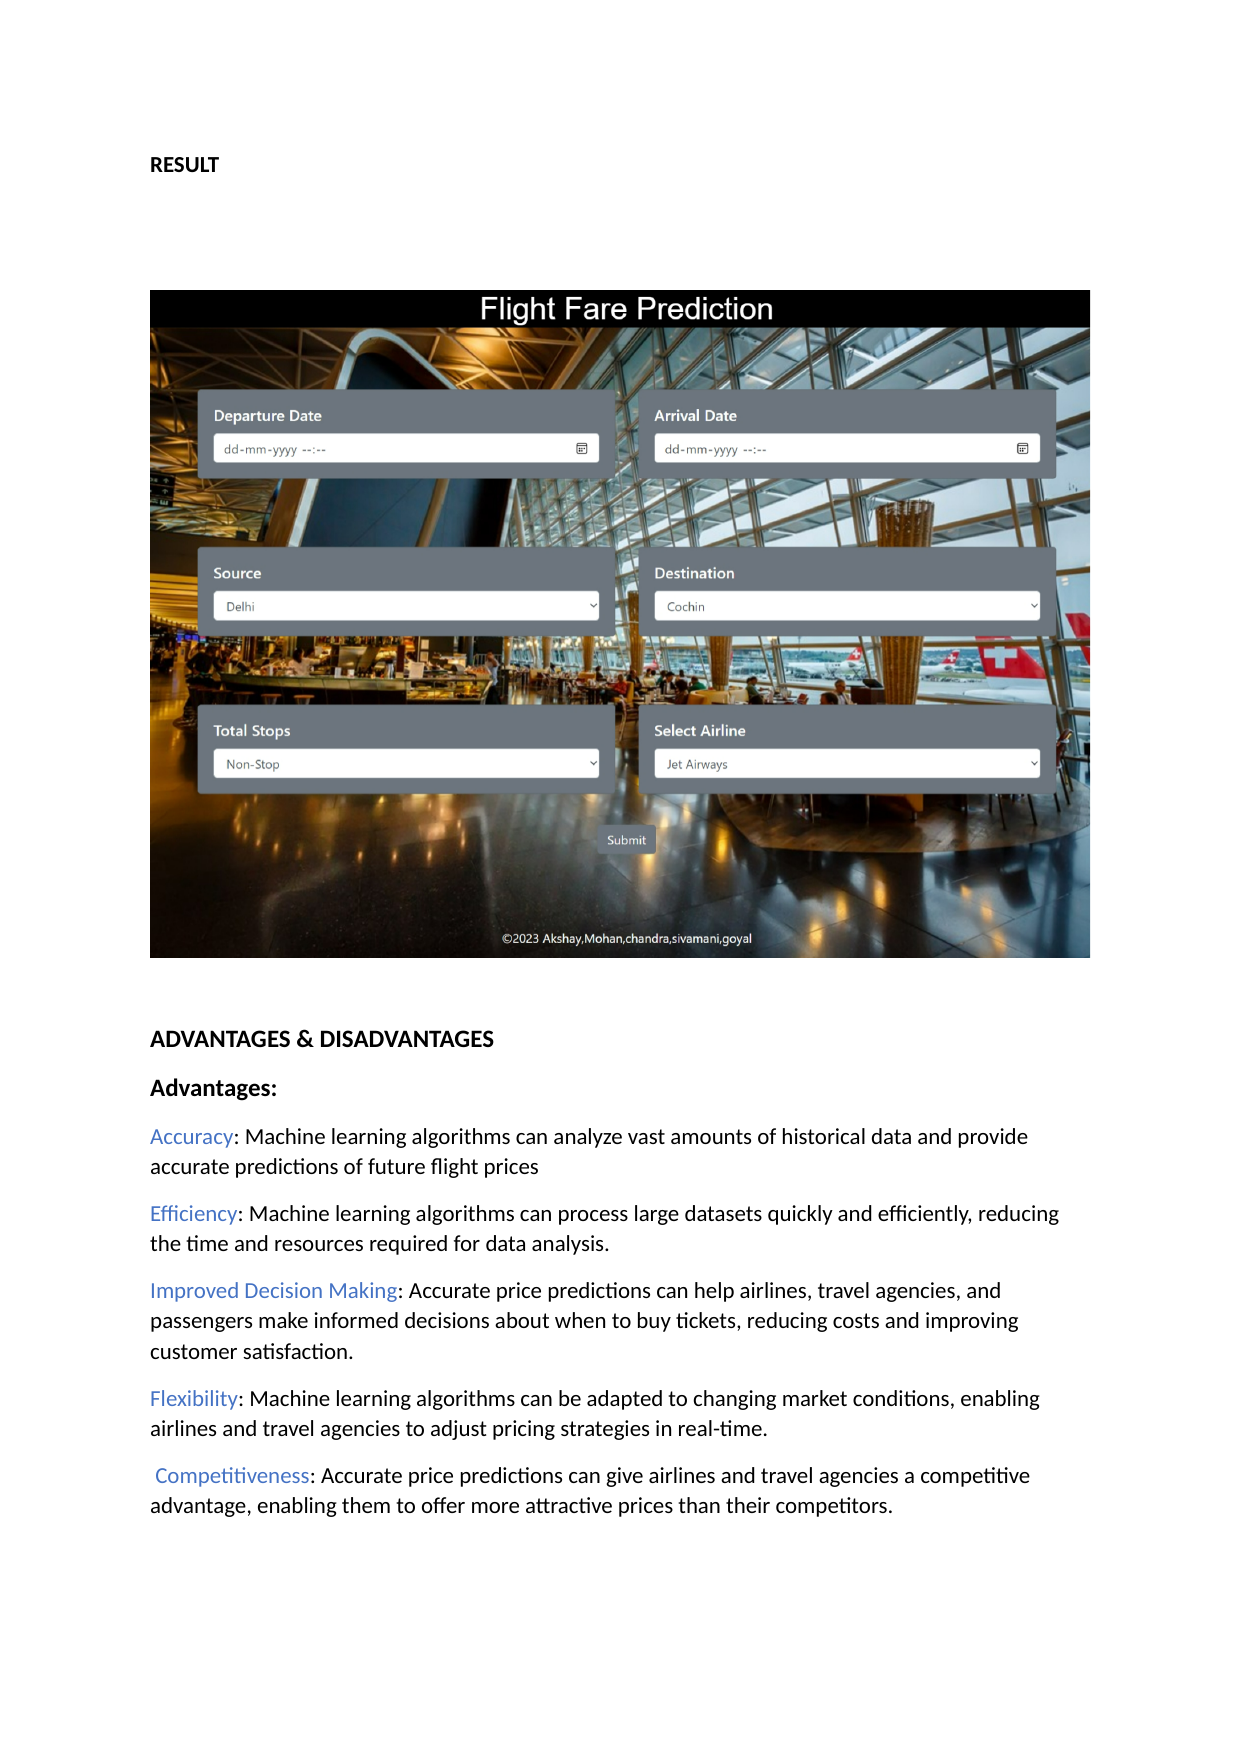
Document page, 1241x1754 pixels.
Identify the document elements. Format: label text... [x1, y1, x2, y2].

text Improved Decision Making: Accurate price predictions can help airlines, travel agencies, and passengers make informed decisions about when to buy tickets, reducing costs and improving customer satisfaction. [150, 1276, 1090, 1365]
text Efficiency: Machine learning algorithms can process large datasets quickly and efficiently, reducing the time and resources required for data analysis. [150, 1199, 1090, 1257]
text Advantages: [150, 1073, 1090, 1103]
text Competitiveness: Accurate price predictions can give airlines and travel agencies a competitive advantage, enabling them to offer more attractive prices than their competitors. [150, 1461, 1090, 1519]
text ADVANTAGES & DISADVANTAGES [150, 1023, 1090, 1053]
picture [150, 290, 1091, 958]
text Accuracy: Machine learning algorithms can analyze vast amounts of historical data and provide accurate predictions of future flight prices [150, 1122, 1090, 1180]
text Flexibility: Machine learning algorithms can be adapted to changing market conditions, enabling airlines and travel agencies to adjust pricing strategies in real-time. [150, 1384, 1090, 1442]
text RESULT [150, 150, 1090, 178]
